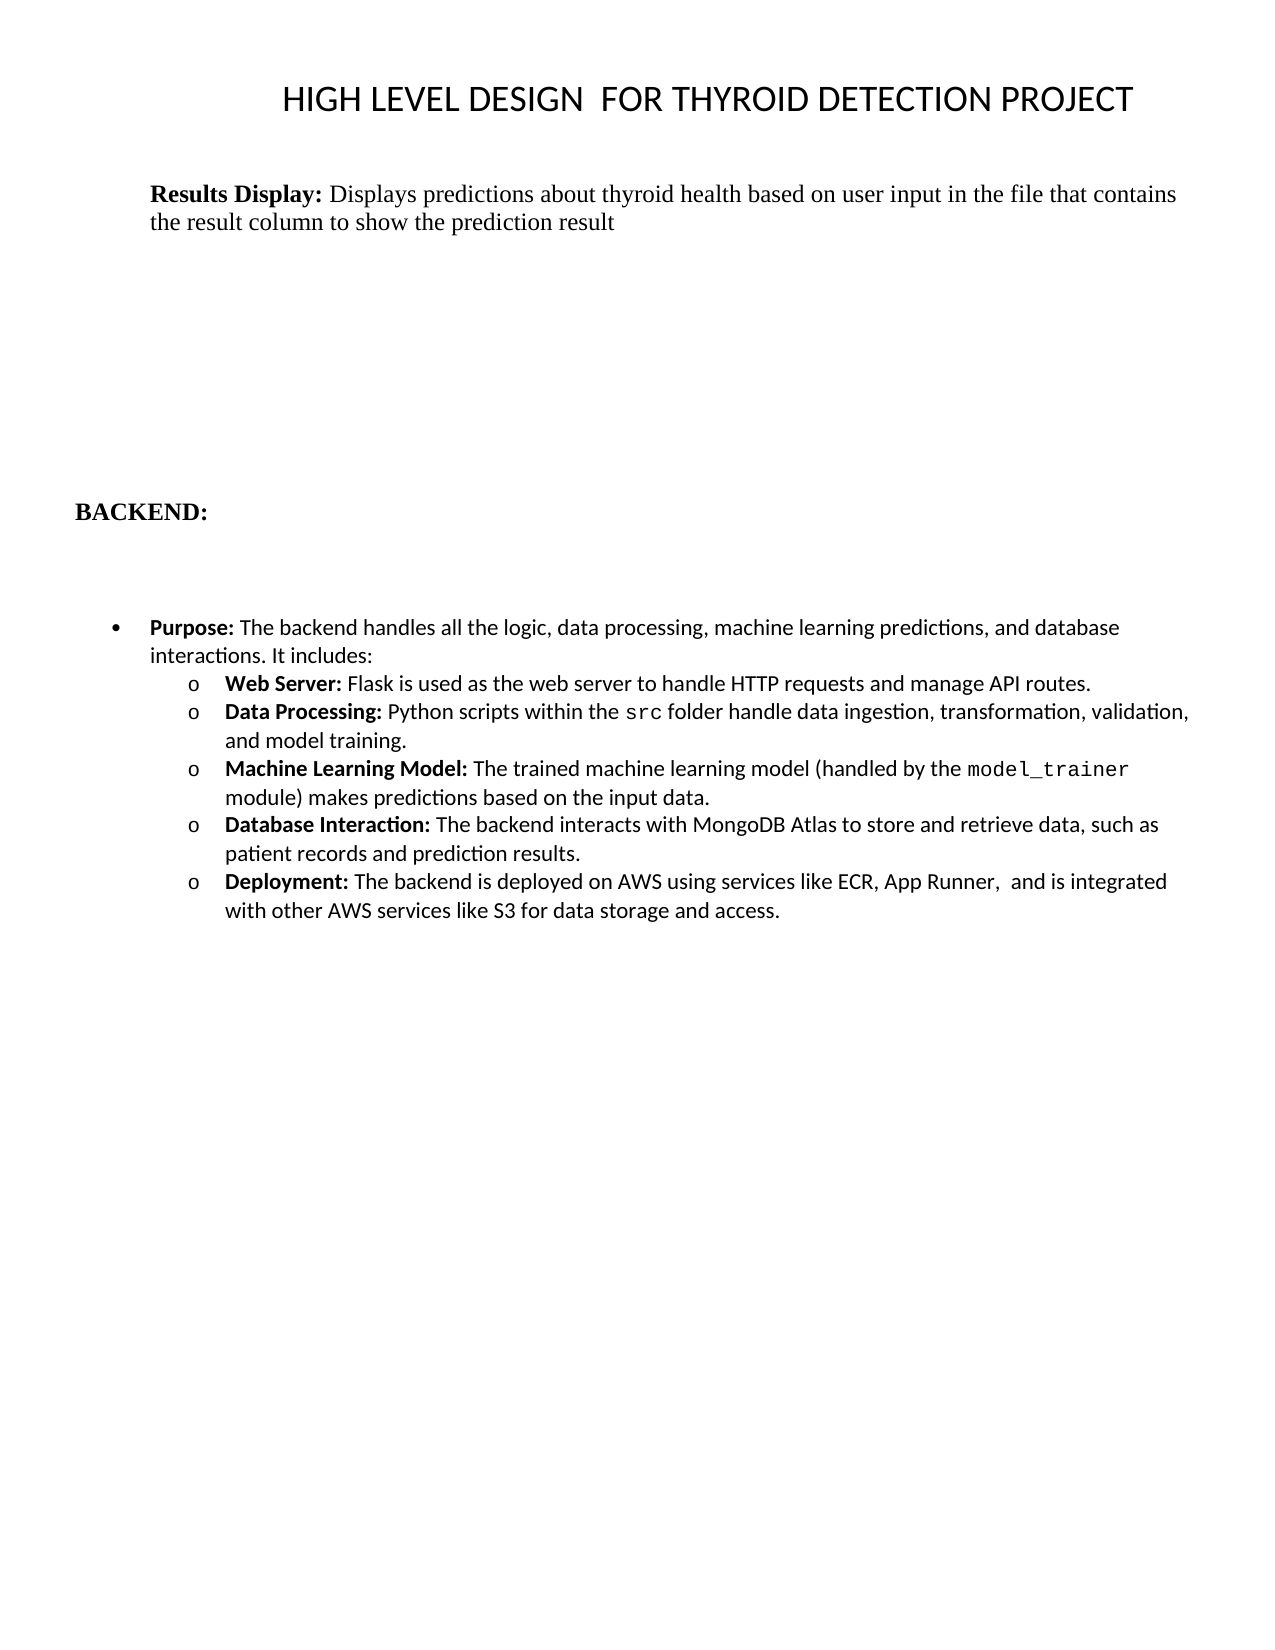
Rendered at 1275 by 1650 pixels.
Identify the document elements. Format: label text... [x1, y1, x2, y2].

list Database Interaction: The backend interacts with MongoDB Atlas to store and retrieve data, such as patient records and prediction results. [187, 811, 1200, 867]
text Results Display: Displays predictions about thyroid health based on user input in the file that contains the result column to show the prediction result [150, 179, 1200, 236]
text BACKEND: [75, 497, 1200, 526]
list Deployment: The backend is deployed on AWS using services like ECR, App Runner, and is integrated with other AWS services like S3 for data storage and access. [187, 867, 1200, 924]
list Purpose: The backend handles all the logic, data processing, machine learning predictions, and database interactions. It includes: [112, 613, 1200, 669]
list Web Server: Flask is used as the web server to handle HTTP requests and manage API routes. [187, 669, 1200, 697]
list Data Processing: Python scripts within the src folder handle data ingestion, transformation, validation, and model training. [187, 697, 1200, 754]
list Machine Learning Model: The trained machine learning model (handled by the model_trainer module) makes predictions based on the input data. [187, 754, 1200, 811]
